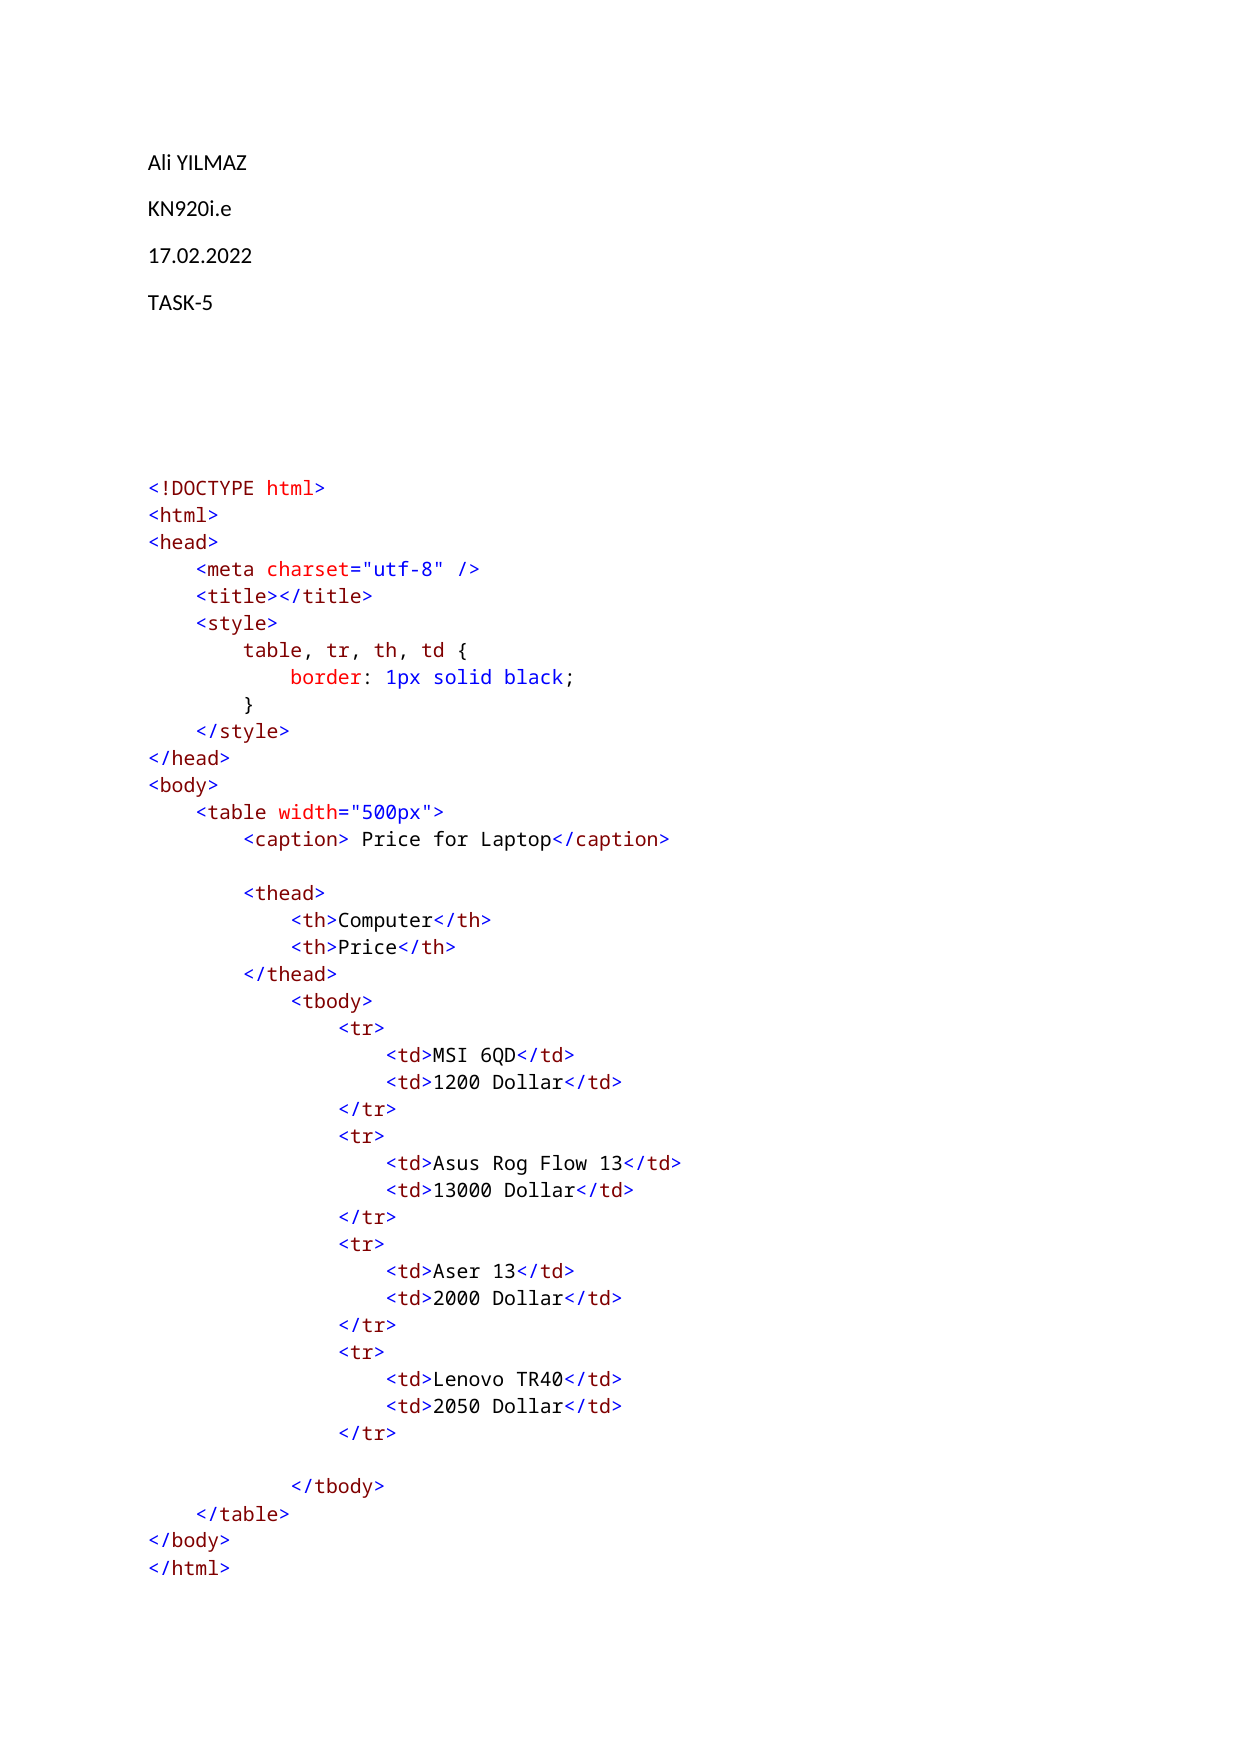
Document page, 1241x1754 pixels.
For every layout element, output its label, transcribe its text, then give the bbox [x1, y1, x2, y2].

text <meta charset="utf-8" /> [148, 556, 1093, 582]
text <tr> [148, 1230, 1093, 1257]
text </tbody> [148, 1473, 1093, 1500]
text </tr> [148, 1203, 1093, 1230]
text </tr> [148, 1095, 1093, 1122]
text <td>Lenovo TR40</td> [148, 1365, 1093, 1392]
text <style> [148, 609, 1093, 636]
text </tr> [148, 1419, 1093, 1446]
text <td>Aser 13</td> [148, 1257, 1093, 1284]
text } [148, 690, 1093, 717]
text </tr> [148, 1311, 1093, 1338]
text <head> [148, 528, 1093, 556]
text <td>13000 Dollar</td> [148, 1176, 1093, 1203]
text KN920i.e [148, 194, 1093, 222]
text <th>Price</th> [148, 933, 1093, 960]
text border: 1px solid black; [148, 663, 1093, 690]
text </body> [148, 1527, 1093, 1554]
text <table width="500px"> [148, 798, 1093, 825]
text Ali YILMAZ [148, 148, 1093, 176]
text <td>MSI 6QD</td> [148, 1041, 1093, 1068]
text <td>1200 Dollar</td> [148, 1068, 1093, 1095]
text <tbody> [148, 987, 1093, 1014]
text <th>Computer</th> [148, 906, 1093, 933]
text <tr> [148, 1122, 1093, 1149]
text <tr> [148, 1014, 1093, 1041]
text table, tr, th, td { [148, 636, 1093, 663]
text <thead> [148, 879, 1093, 906]
text <!DOCTYPE html> [148, 474, 1093, 502]
text <html> [148, 502, 1093, 528]
text 17.02.2022 [148, 241, 1093, 269]
text TASK-5 [148, 288, 1093, 316]
text <body> [148, 771, 1093, 798]
text <td>Asus Rog Flow 13</td> [148, 1149, 1093, 1176]
text <tr> [148, 1338, 1093, 1365]
text </head> [148, 744, 1093, 771]
text </style> [148, 717, 1093, 744]
text <td>2050 Dollar</td> [148, 1392, 1093, 1419]
text </thead> [148, 960, 1093, 987]
text <title></title> [148, 582, 1093, 609]
text <caption> Price for Laptop</caption> [148, 825, 1093, 852]
text </table> [148, 1500, 1093, 1527]
text <td>2000 Dollar</td> [148, 1284, 1093, 1311]
text </html> [148, 1554, 1093, 1581]
